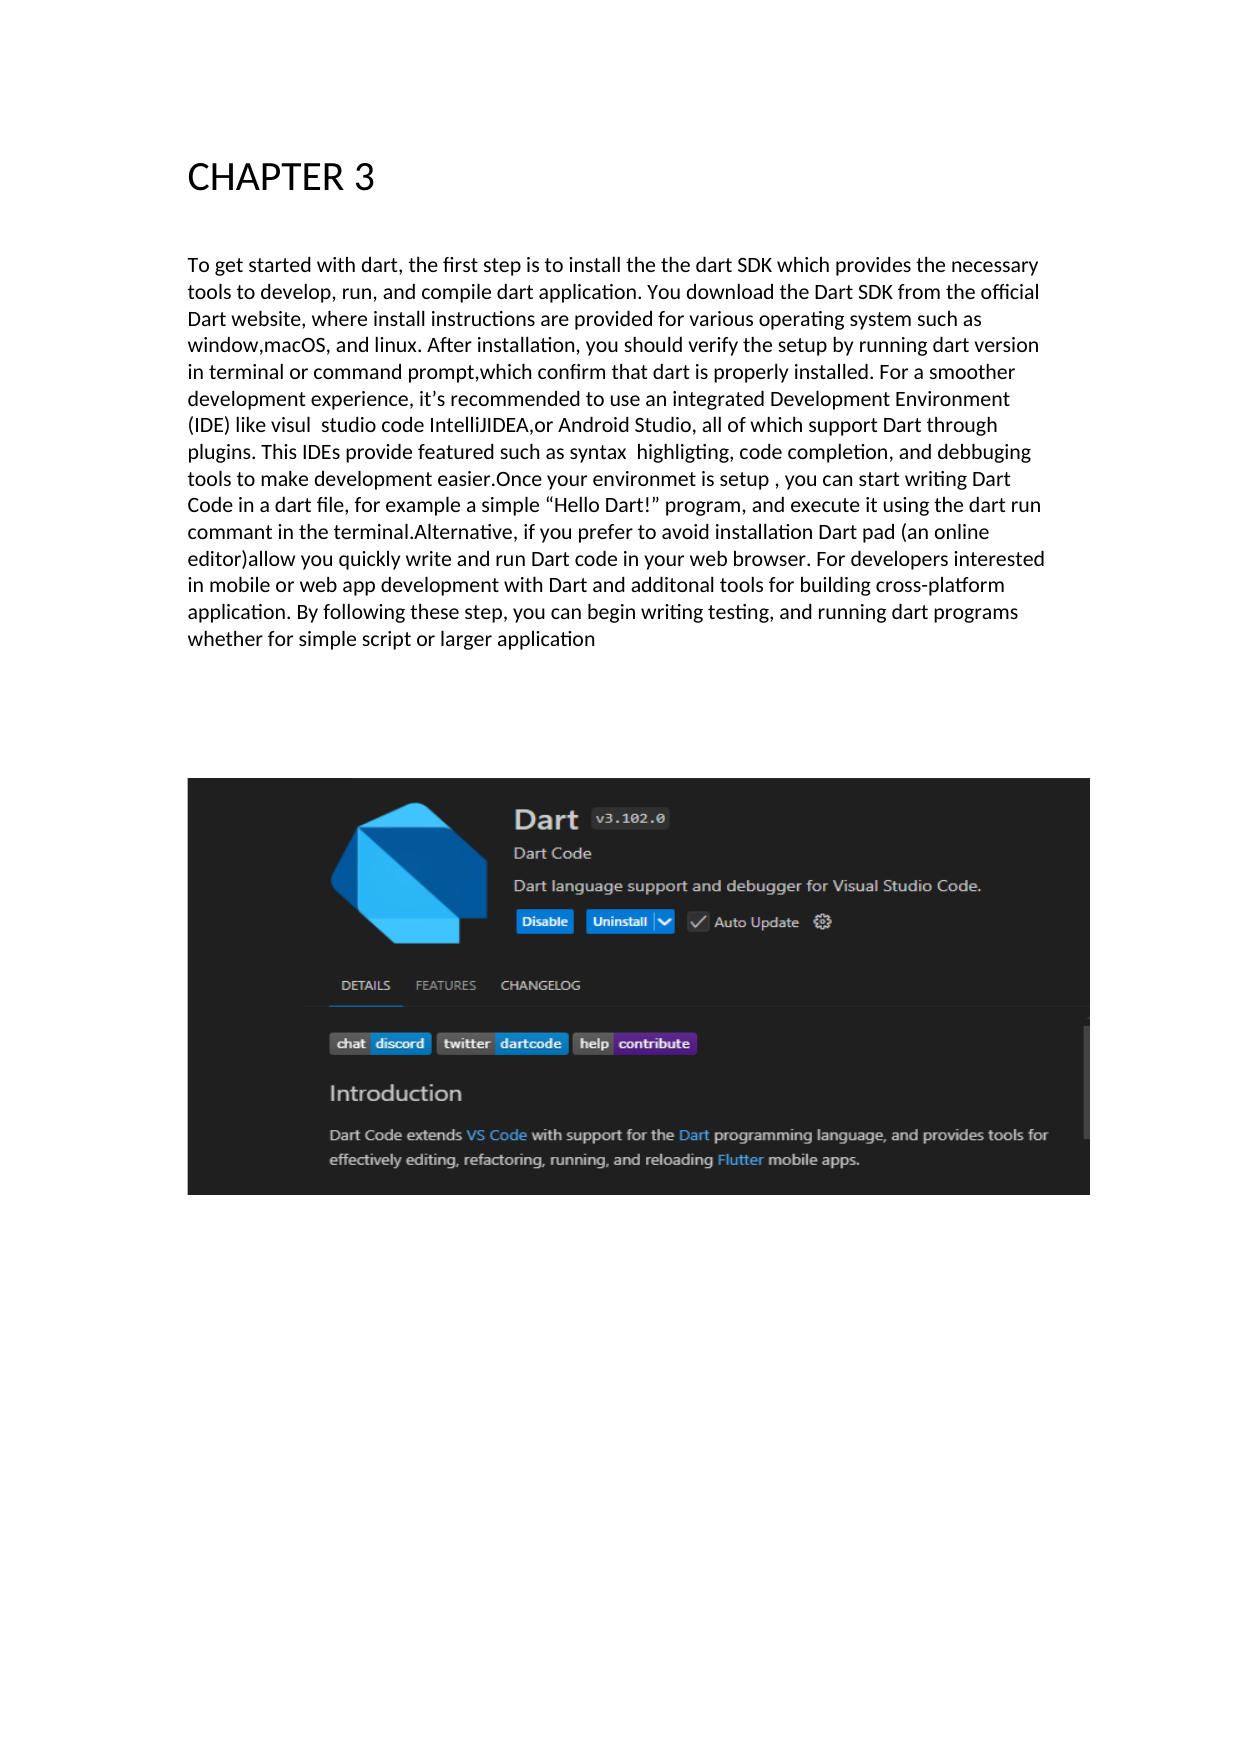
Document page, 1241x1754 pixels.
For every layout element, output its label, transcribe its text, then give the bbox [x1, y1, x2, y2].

picture [187, 777, 1090, 1195]
text CHAPTER 3 [187, 150, 1053, 201]
text To get started with dart, the first step is to install the the dart SDK which provides the necessary tools to develop, run, and compile dart application. You download the Dart SDK from the official Dart website, where install instructions are provided for various operating system such as window,macOS, and linux. After installation, you should verify the setup by running dart version in terminal or command prompt,which confirm that dart is properly installed. For a smoother development experience, it’s recommended to use an integrated Development Environment (IDE) like visul studio code IntelliJIDEA,or Android Studio, all of which support Dart through plugins. This IDEs provide featured such as syntax highligting, code completion, and debbuging tools to make development easier.Once your environmet is setup , you can start writing Dart Code in a dart file, for example a simple “Hello Dart!” program, and execute it using the dart run commant in the terminal.Alternative, if you prefer to avoid installation Dart pad (an online editor)allow you quickly write and run Dart code in your web browser. For developers interested in mobile or web app development with Dart and additonal tools for building cross-platform application. By following these step, you can begin writing testing, and running dart programs whether for simple script or larger application [187, 252, 1053, 777]
